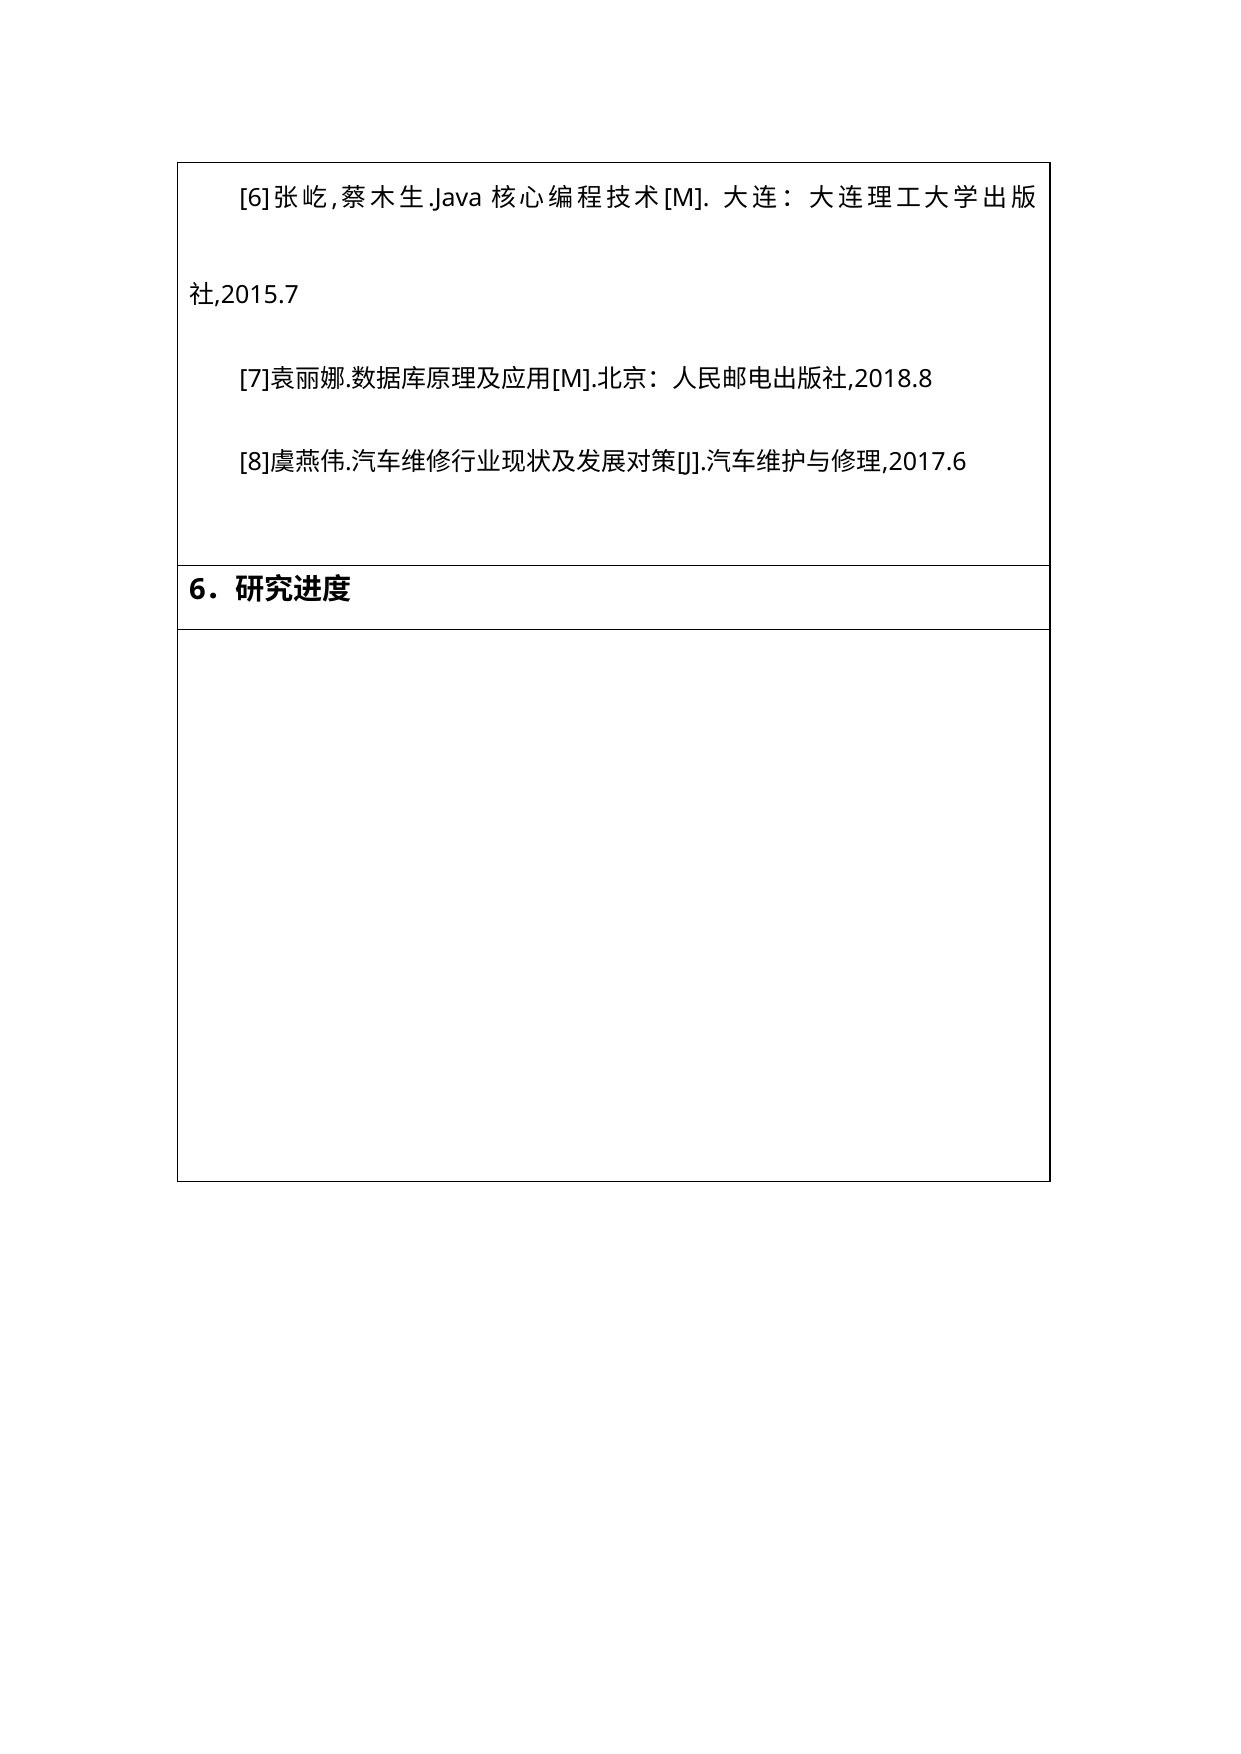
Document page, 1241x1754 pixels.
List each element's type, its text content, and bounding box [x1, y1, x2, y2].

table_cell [178, 163, 1049, 565]
table_cell [178, 630, 1049, 1181]
table_cell 6．研究进度 [178, 566, 1049, 629]
